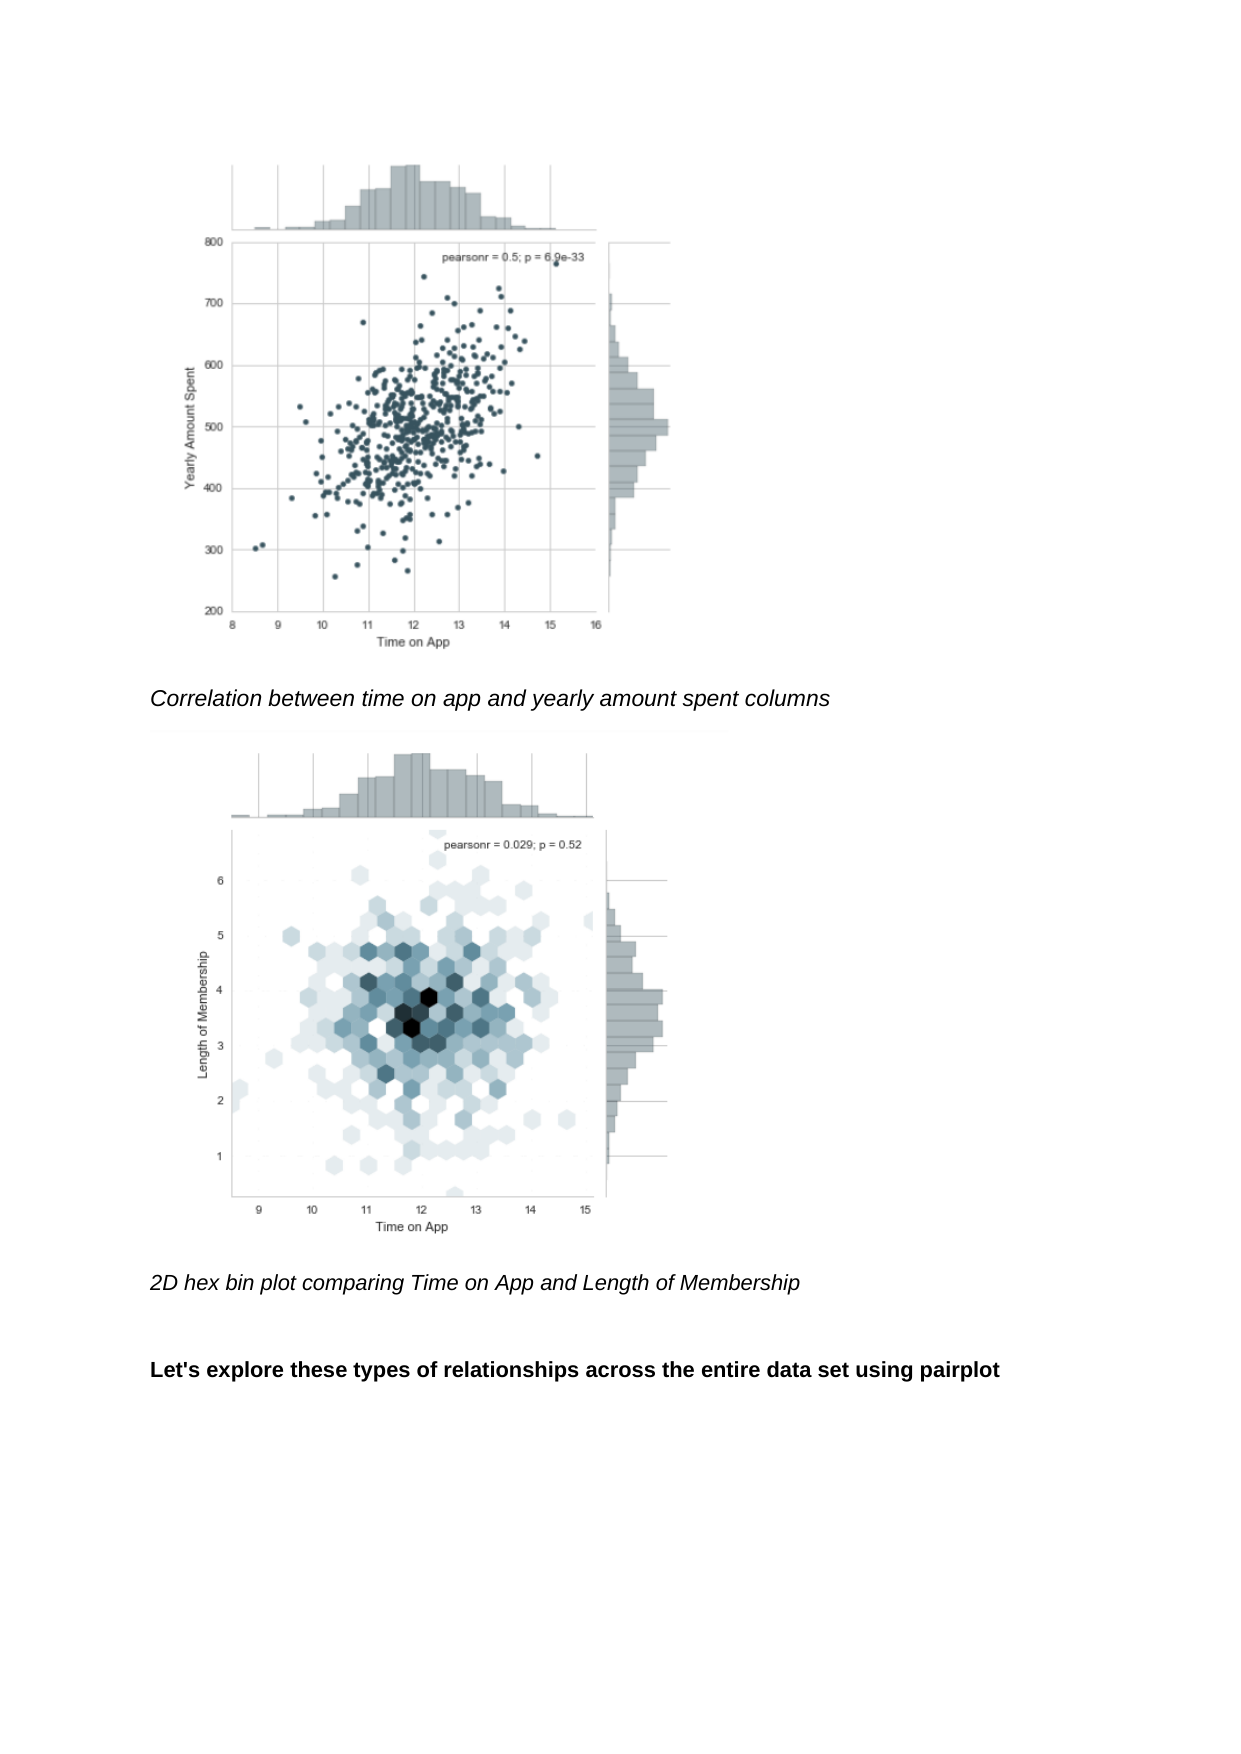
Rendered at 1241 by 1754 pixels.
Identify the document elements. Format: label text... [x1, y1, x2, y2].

picture [150, 730, 729, 1251]
text 2D hex bin plot comparing Time on App and Length of Membership [150, 1270, 1090, 1295]
picture [150, 150, 693, 667]
text Correlation between time on app and yearly amount spent columns [150, 685, 1090, 712]
text Let's explore these types of relationships across the entire data set using pairplot [150, 1357, 1090, 1383]
